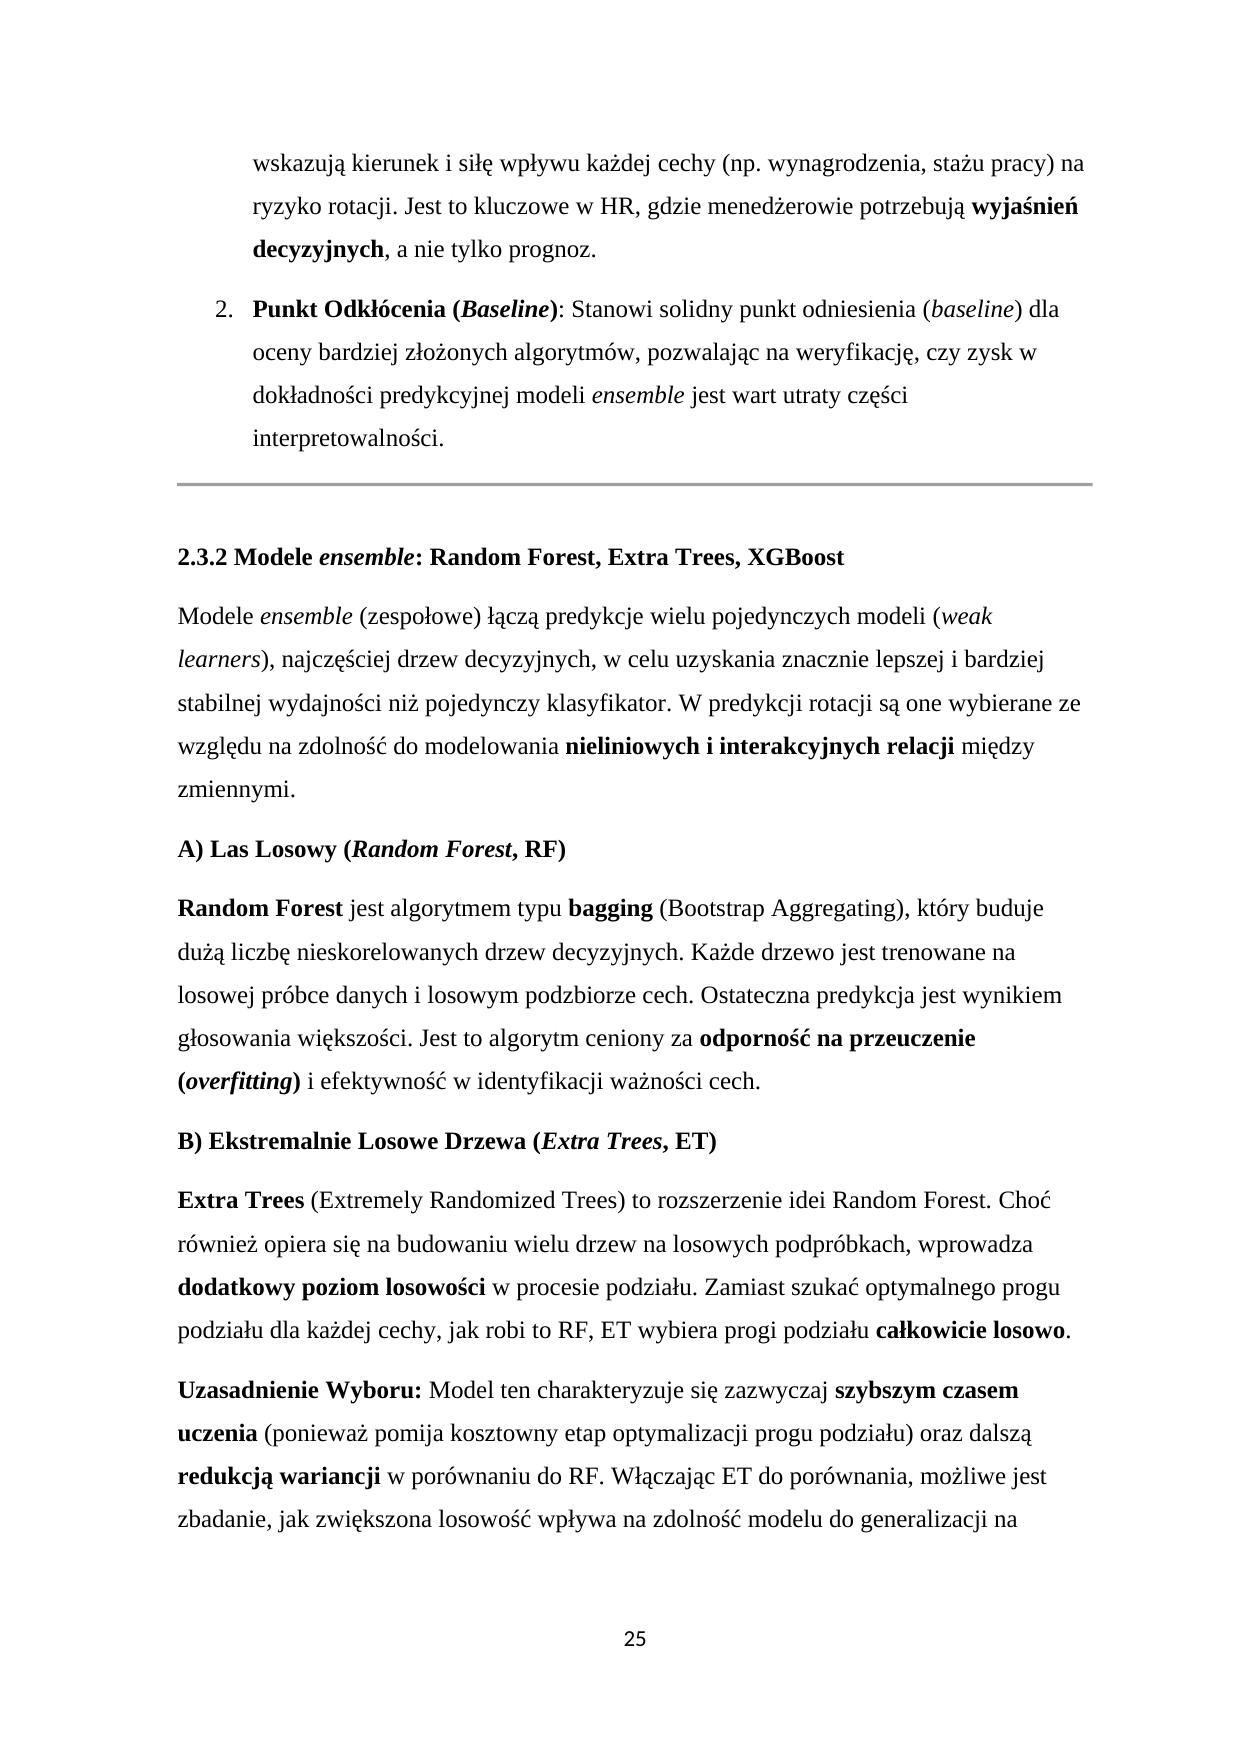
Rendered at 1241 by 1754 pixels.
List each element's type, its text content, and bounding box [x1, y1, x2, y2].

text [177, 1375, 1092, 1533]
text 2.3.2 Modele ensemble: Random Forest, Extra Trees, XGBoost [177, 542, 1092, 570]
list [215, 148, 1092, 263]
text B) Ekstremalnie Losowe Drzewa (Extra Trees, ET) [177, 1126, 1092, 1154]
text Extra Trees (Extremely Randomized Trees) to rozszerzenie idei Random Forest. Choć również opiera się na budowaniu wielu drzew na losowych podpróbkach, wprowadza dodatkowy poziom losowości w procesie podziału. Zamiast szukać optymalnego progu podziału dla każdej cechy, jak robi to RF, ET wybiera progi podziału całkowicie losowo. [177, 1186, 1092, 1344]
text A) Las Losowy (Random Forest, RF) [177, 834, 1092, 862]
text Random Forest jest algorytmem typu bagging (Bootstrap Aggregating), który buduje dużą liczbę nieskorelowanych drzew decyzyjnych. Każde drzewo jest trenowane na losowej próbce danych i losowym podzbiorze cech. Ostateczna predykcja jest wynikiem głosowania większości. Jest to algorytm ceniony za odporność na przeuczenie (overfitting) i efektywność w identyfikacji ważności cech. [177, 893, 1092, 1095]
list Punkt Odkłócenia (Baseline): Stanowi solidny punkt odniesienia (baseline) dla oceny bardziej złożonych algorytmów, pozwalając na weryfikację, czy zysk w dokładności predykcyjnej modeli ensemble jest wart utraty części interpretowalności. [215, 294, 1092, 452]
text Modele ensemble (zespołowe) łączą predykcje wielu pojedynczych modeli (weak learners), najczęściej drzew decyzyjnych, w celu uzyskania znacznie lepszej i bardziej stabilnej wydajności niż pojedynczy klasyfikator. W predykcji rotacji są one wybierane ze względu na zdolność do modelowania nieliniowych i interakcyjnych relacji między zmiennymi. [177, 601, 1092, 803]
